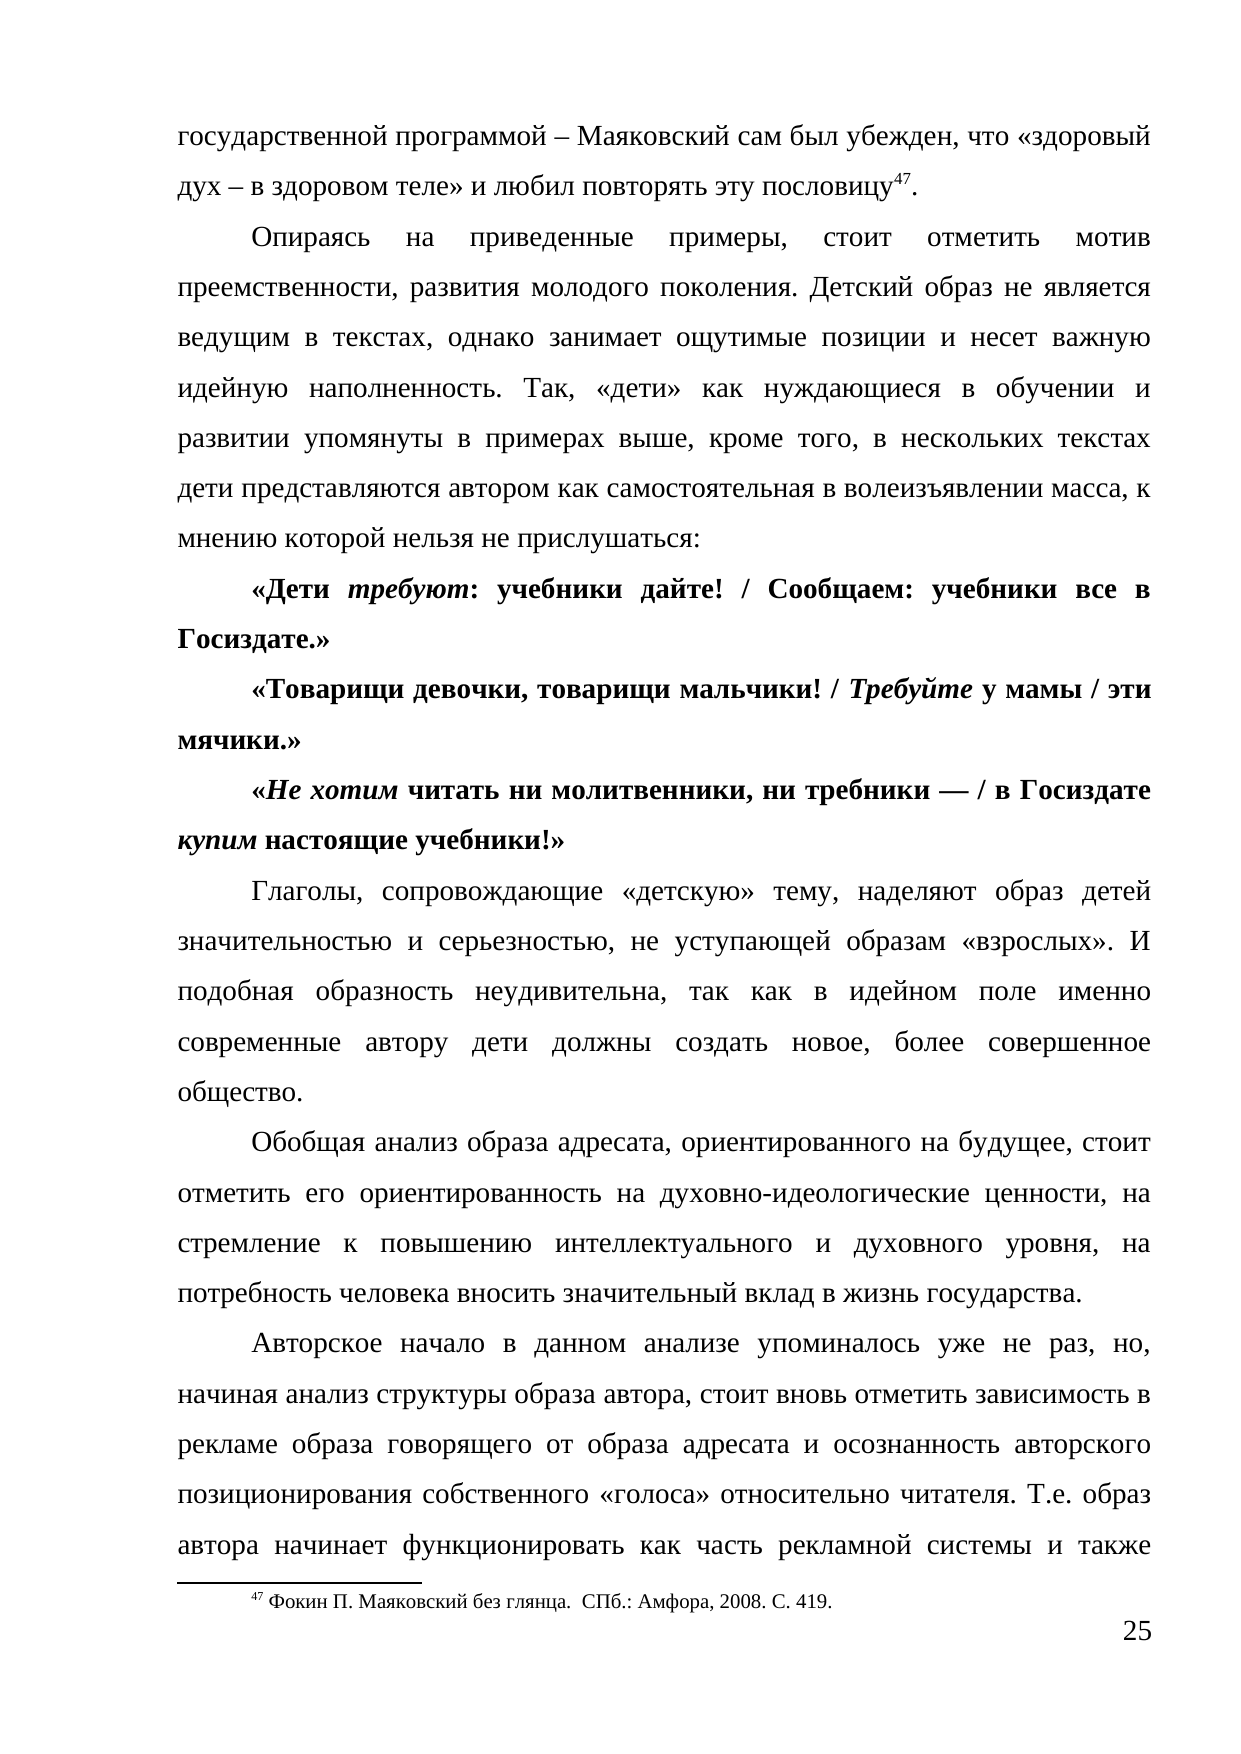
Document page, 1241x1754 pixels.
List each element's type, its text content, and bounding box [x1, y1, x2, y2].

list «Не хотим читать ни молитвенники, ни требники — / в Госиздате купим настоящие учебники!» [177, 772, 1152, 856]
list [177, 118, 1152, 202]
list Опираясь на приведенные примеры, стоит отметить мотив преемственности, развития молодого поколения. Детский образ не является ведущим в текстах, однако занимает ощутимые позиции и несет важную идейную наполненность. Так, «дети» как нуждающиеся в обучении и развитии упомянуты в примерах выше, кроме того, в нескольких текстах дети представляются автором как самостоятельная в волеизъявлении масса, к мнению которой нельзя не прислушаться: [177, 219, 1152, 554]
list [177, 1326, 1152, 1560]
list Обобщая анализ образа адресата, ориентированного на будущее, стоит отметить его ориентированность на духовно-идеологические ценности, на стремление к повышению интеллектуального и духовного уровня, на потребность человека вносить значительный вклад в жизнь государства. [177, 1124, 1152, 1309]
list «Дети требуют: учебники дайте! / Сообщаем: учебники все в Госиздате.» [177, 571, 1152, 655]
list «Товарищи девочки, товарищи мальчики! / Требуйте у мамы / эти мячики.» [177, 672, 1152, 755]
list Глаголы, сопровождающие «детскую» тему, наделяют образ детей значительностью и серьезностью, не уступающей образам «взрослых». И подобная образность неудивительна, так как в идейном поле именно современные автору дети должны создать новое, более совершенное общество. [177, 873, 1152, 1108]
